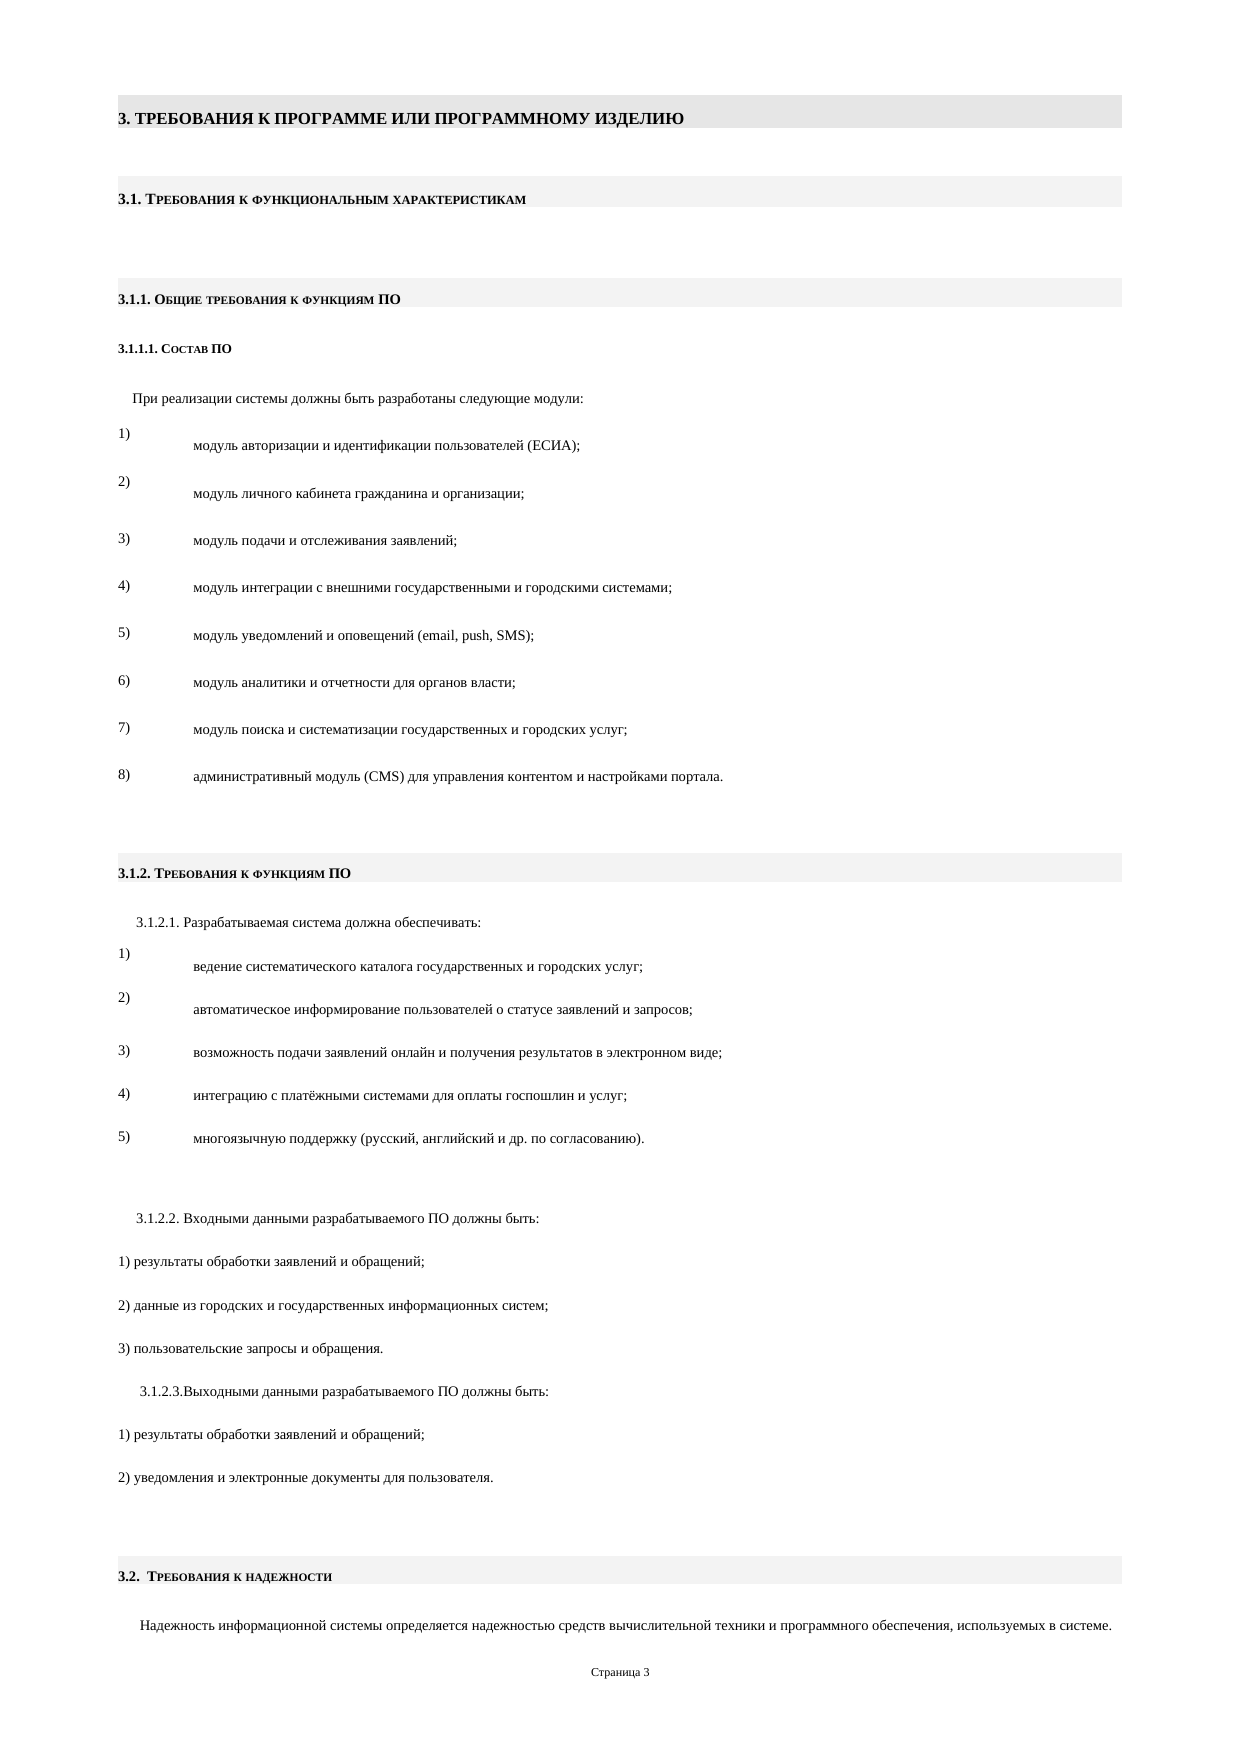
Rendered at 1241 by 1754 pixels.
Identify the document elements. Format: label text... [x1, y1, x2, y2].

text 2) данные из городских и государственных информационных систем; [118, 1284, 1122, 1313]
list модуль личного кабинета гражданина и организации; [118, 472, 1122, 501]
text 3.1.2.3.Выходными данными разрабатываемого ПО должны быть: [118, 1371, 1122, 1399]
list модуль аналитики и отчетности для органов власти; [118, 662, 1122, 690]
text 3. ТРЕБОВАНИЯ К ПРОГРАММЕ ИЛИ ПРОГРАММНОМУ ИЗДЕЛИЮ [118, 95, 1122, 128]
text 3.1.2.1. Разрабатываемая система должна обеспечивать: [118, 902, 1122, 931]
text При реализации системы должны быть разработаны следующие модули: [118, 378, 1122, 407]
text 2) уведомления и электронные документы для пользователя. [118, 1457, 1122, 1486]
text 3.1.1. Общие требования к функциям ПО [118, 278, 1122, 307]
list модуль уведомлений и оповещений (email, push, SMS); [118, 614, 1122, 643]
list возможность подачи заявлений онлайн и получения результатов в электронном виде; [118, 1032, 1122, 1060]
text Надежность информационной системы определяется надежностью средств вычислительной техники и программного обеспечения, используемых в системе. [118, 1605, 1122, 1634]
list модуль интеграции с внешними государственными и городскими системами; [118, 567, 1122, 596]
text 3.1.1.1. Состав ПО [118, 330, 1122, 356]
list многоязычную поддержку (русский, английский и др. по согласованию). [118, 1118, 1122, 1147]
text 3.1.2. Требования к функциям ПО [118, 853, 1122, 882]
text 3.2. Требования к надежности [118, 1556, 1122, 1584]
list интеграцию с платёжными системами для оплаты госпошлин и услуг; [118, 1075, 1122, 1103]
text 3.1. Требования к функциональным характеристикам [118, 176, 1122, 207]
text 3.1.2.2. Входными данными разрабатываемого ПО должны быть: [118, 1198, 1122, 1227]
list модуль подачи и отслеживания заявлений; [118, 520, 1122, 548]
list ведение систематического каталога государственных и городских услуг; [118, 945, 1122, 974]
list модуль авторизации и идентификации пользователей (ЕСИА); [118, 425, 1122, 454]
list модуль поиска и систематизации государственных и городских услуг; [118, 709, 1122, 738]
text 3) пользовательские запросы и обращения. [118, 1327, 1122, 1356]
text 1) результаты обработки заявлений и обращений; [118, 1241, 1122, 1270]
list административный модуль (CMS) для управления контентом и настройками портала. [118, 756, 1122, 785]
text 1) результаты обработки заявлений и обращений; [118, 1414, 1122, 1442]
list автоматическое информирование пользователей о статусе заявлений и запросов; [118, 988, 1122, 1017]
